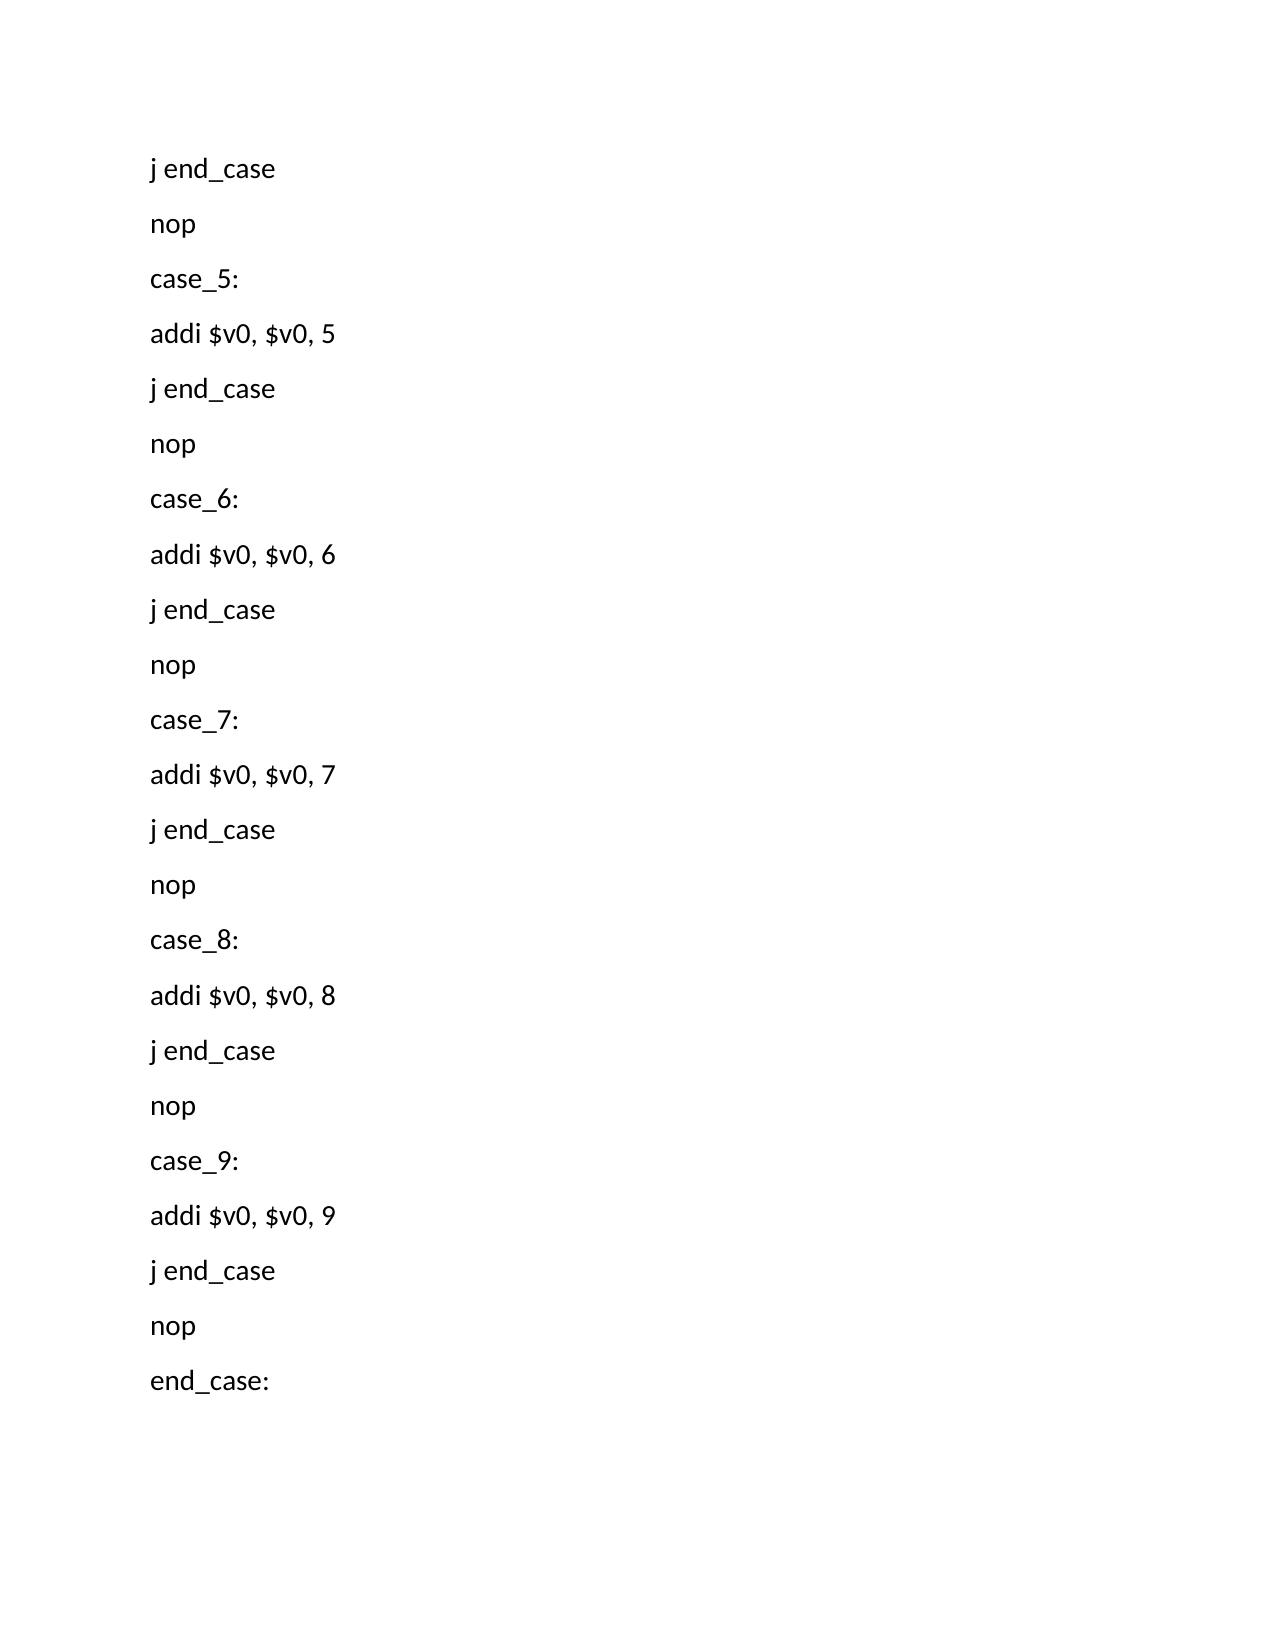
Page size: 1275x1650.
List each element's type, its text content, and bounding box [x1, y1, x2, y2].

text nop [150, 205, 1125, 241]
text j end_case [150, 150, 1125, 186]
text nop [150, 426, 1125, 461]
text addi $v0, $v0, 6 [150, 536, 1125, 571]
text j end_case [150, 811, 1125, 847]
text j end_case [150, 1032, 1125, 1067]
text addi $v0, $v0, 5 [150, 315, 1125, 351]
text nop [150, 1087, 1125, 1122]
text case_8: [150, 921, 1125, 957]
text nop [150, 1307, 1125, 1343]
text case_7: [150, 701, 1125, 737]
text j end_case [150, 591, 1125, 626]
text nop [150, 646, 1125, 682]
text j end_case [150, 370, 1125, 406]
text addi $v0, $v0, 7 [150, 756, 1125, 792]
text addi $v0, $v0, 8 [150, 977, 1125, 1012]
text end_case: [150, 1362, 1125, 1398]
text nop [150, 866, 1125, 902]
text j end_case [150, 1252, 1125, 1288]
text addi $v0, $v0, 9 [150, 1197, 1125, 1233]
text case_6: [150, 481, 1125, 516]
text case_9: [150, 1142, 1125, 1177]
text case_5: [150, 260, 1125, 296]
